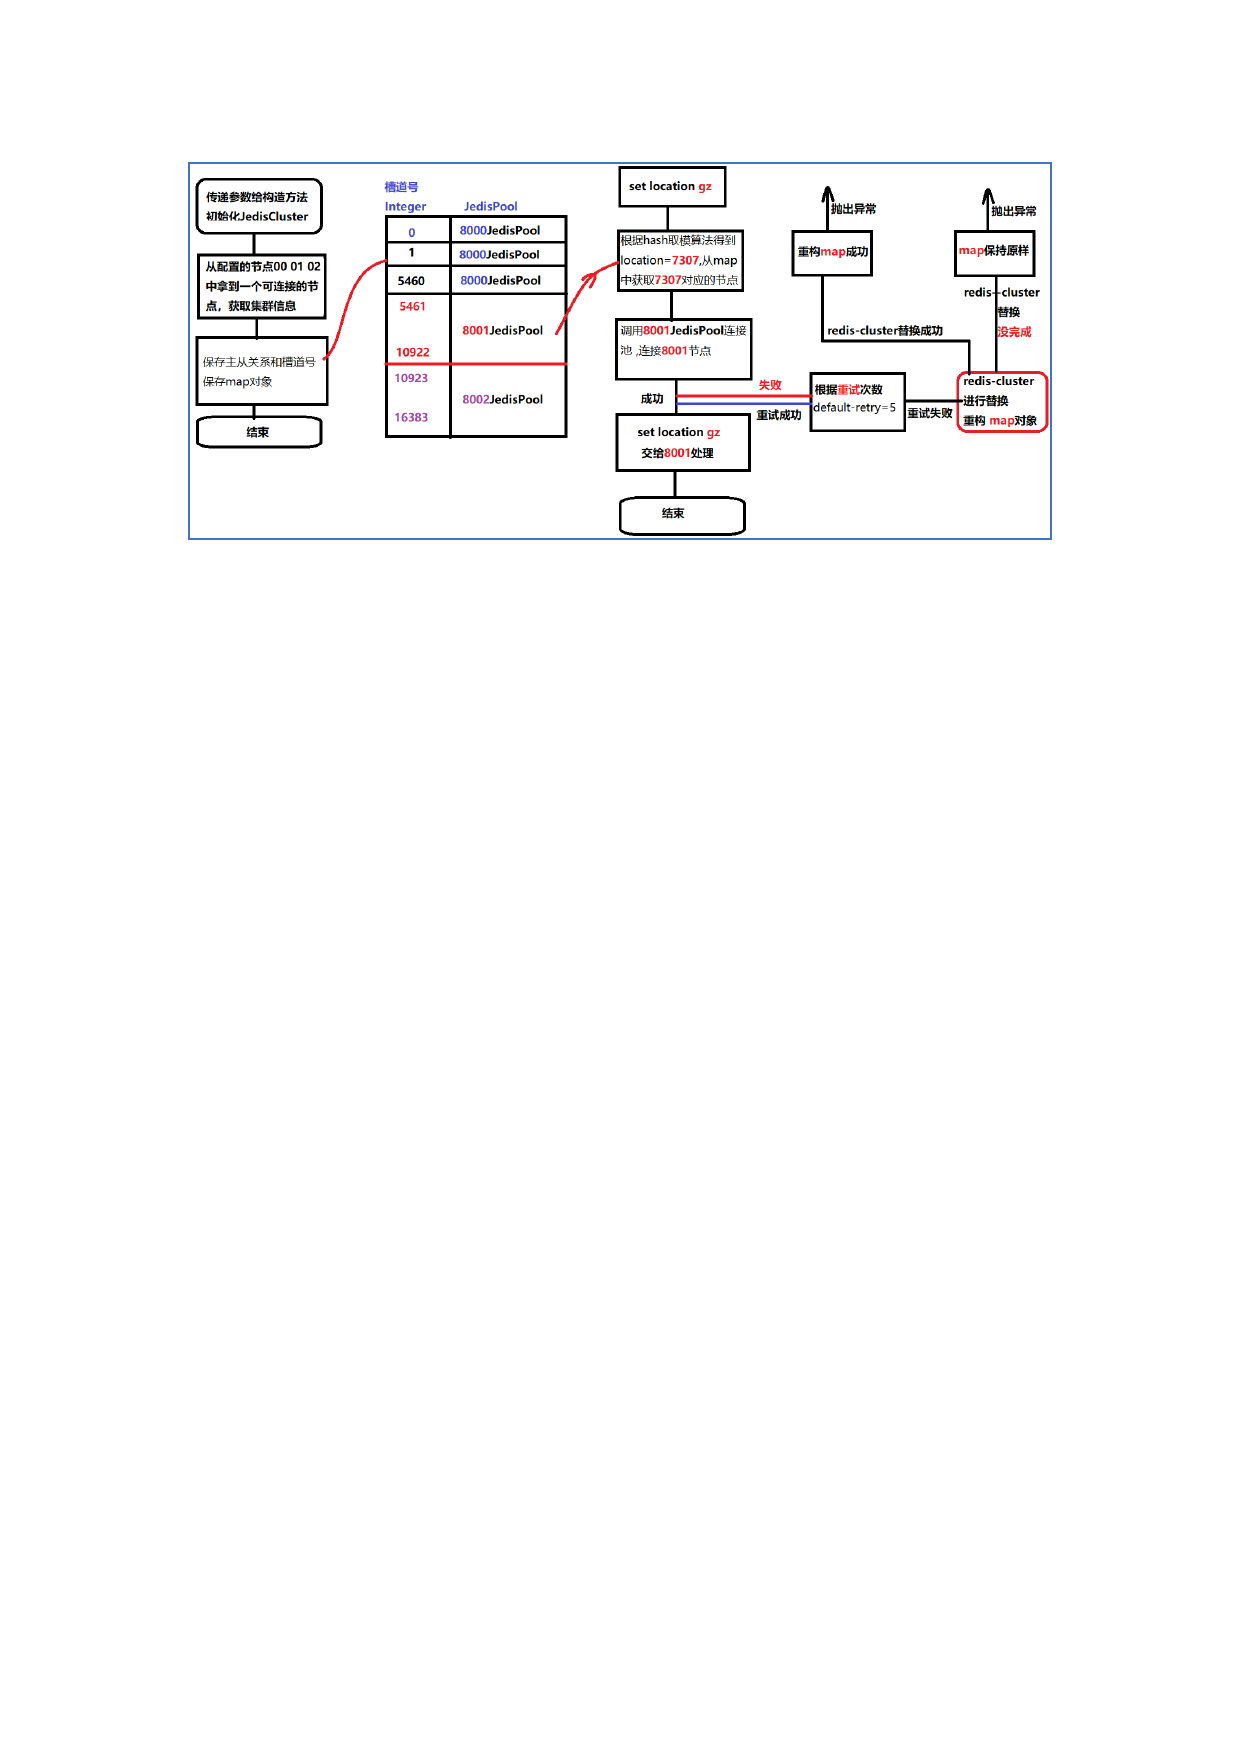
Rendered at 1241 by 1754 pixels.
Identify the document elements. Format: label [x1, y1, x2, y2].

picture [190, 164, 1050, 538]
